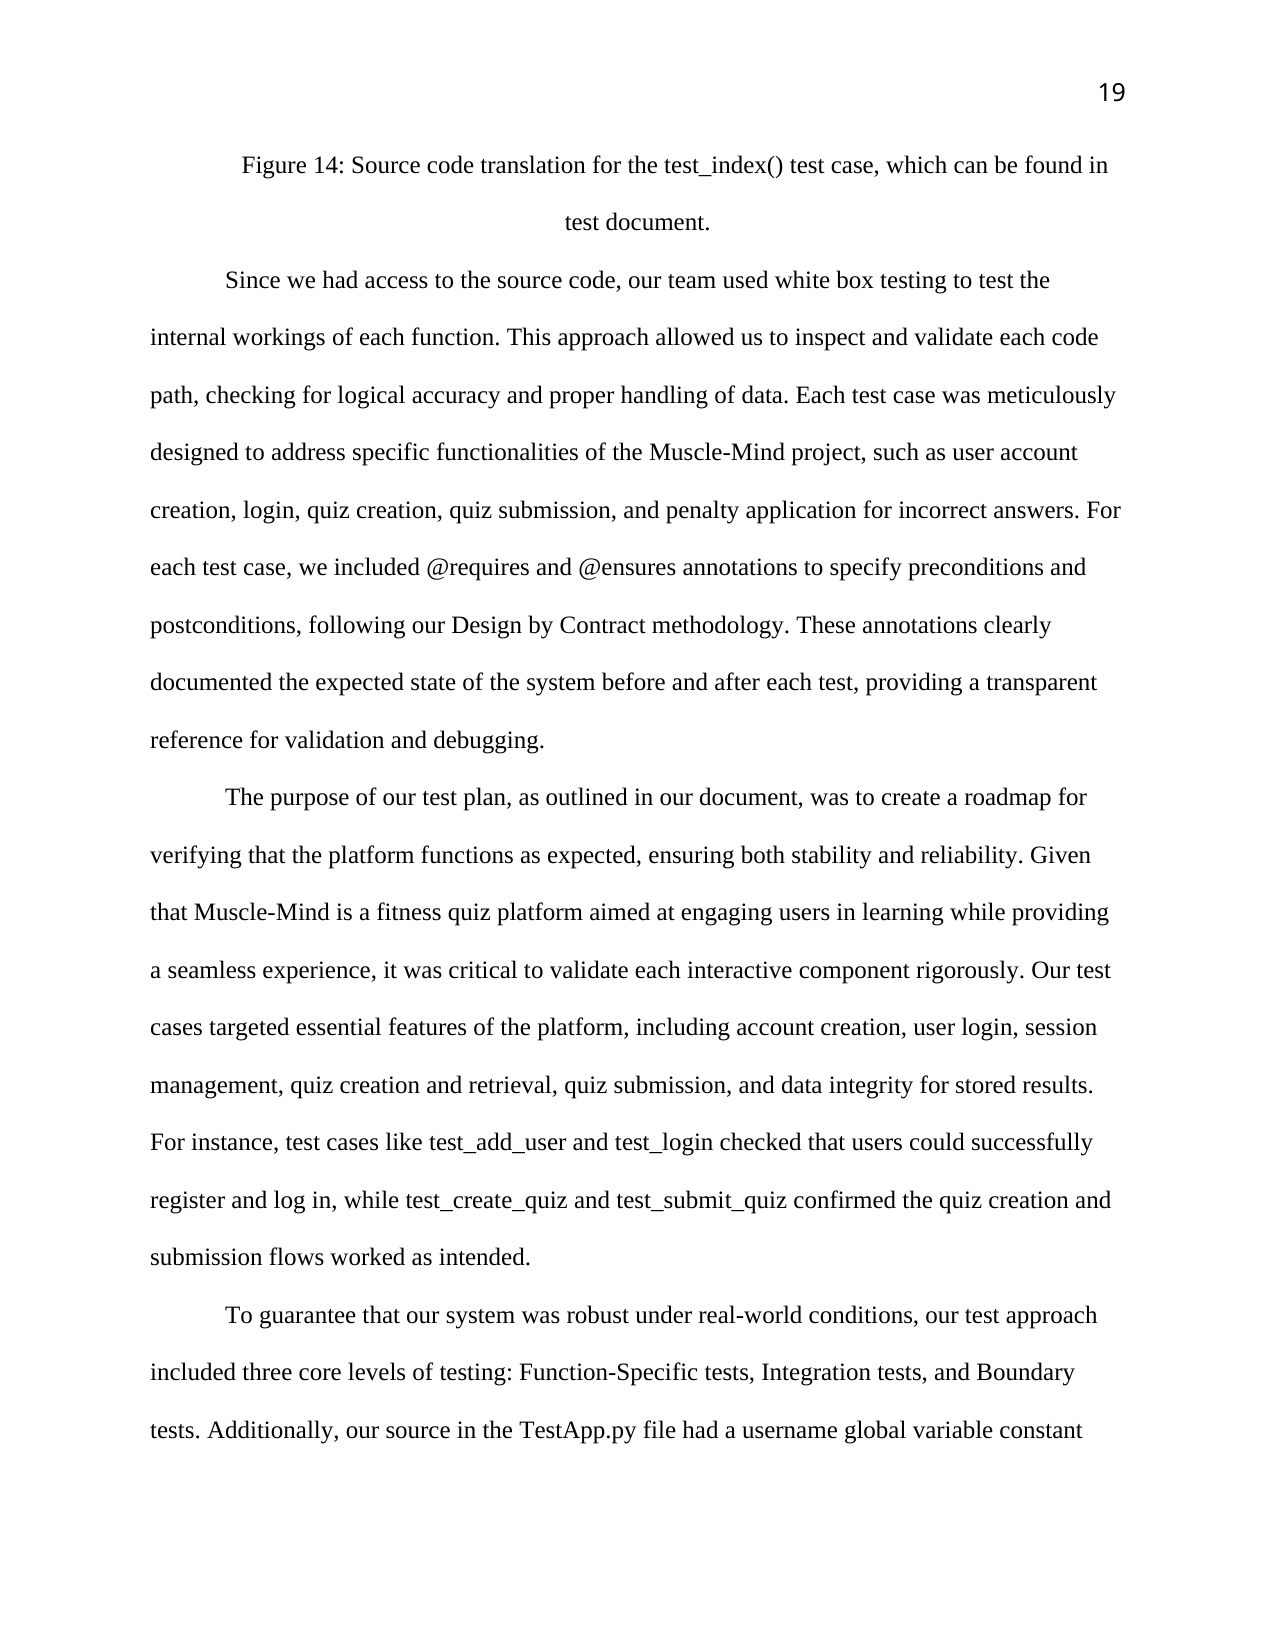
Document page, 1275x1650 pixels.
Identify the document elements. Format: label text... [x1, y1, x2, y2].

text Since we had access to the source code, our team used white box testing to test the internal workings of each function. This approach allowed us to inspect and validate each code path, checking for logical accuracy and proper handling of data. Each test case was meticulously designed to address specific functionalities of the Muscle-Mind project, such as user account creation, login, quiz creation, quiz submission, and penalty application for incorrect answers. For each test case, we included @requires and @ensures annotations to specify preconditions and postconditions, following our Design by Contract methodology. These annotations clearly documented the expected state of the system before and after each test, providing a transparent reference for validation and debugging. [150, 265, 1125, 754]
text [150, 1300, 1125, 1444]
text The purpose of our test plan, as outlined in our document, was to create a roadmap for verifying that the platform functions as expected, ensuring both stability and reliability. Given that Muscle-Mind is a fitness quiz platform aimed at engaging users in learning while providing a seamless experience, it was critical to validate each interactive component rigorously. Our test cases targeted essential features of the platform, including account creation, user login, session management, quiz creation and retrieval, quiz submission, and data integrity for stored results. For instance, test cases like test_add_user and test_login checked that users could successfully register and log in, while test_create_quiz and test_submit_quiz confirmed the quiz creation and submission flows worked as intended. [150, 782, 1125, 1271]
text Figure 14: Source code translation for the test_index() test case, which can be found in test document. [150, 150, 1125, 236]
